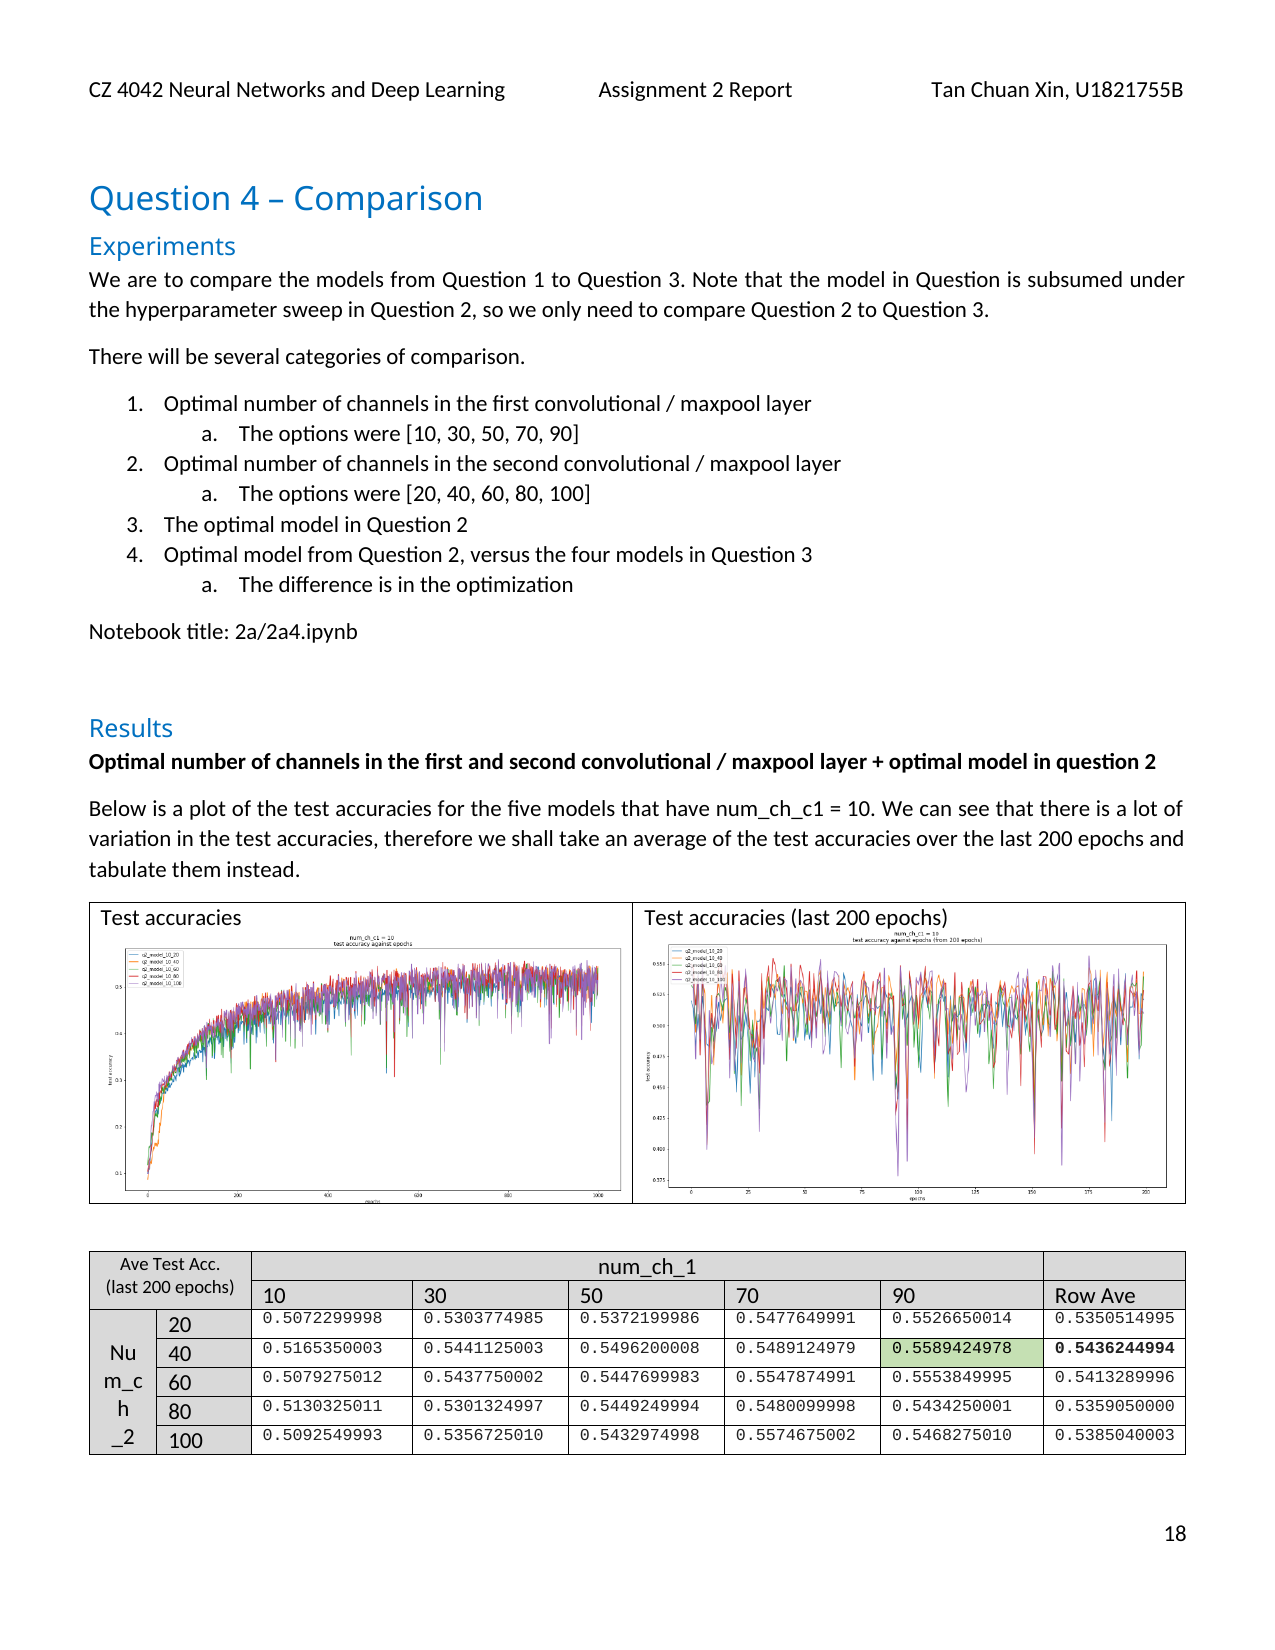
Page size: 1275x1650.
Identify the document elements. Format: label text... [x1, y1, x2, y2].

table_cell 0.5441125003 [413, 1339, 568, 1367]
list Optimal number of channels in the second convolutional / maxpool layer [126, 449, 1186, 477]
table_cell 0.5072299998 [252, 1310, 412, 1338]
table_cell Row Ave [1044, 1281, 1185, 1309]
text Optimal number of channels in the first and second convolutional / maxpool layer + optimal model in question 2 [89, 747, 1186, 776]
table_cell 0.5547874991 [725, 1368, 880, 1396]
table_cell 60 [157, 1368, 251, 1396]
subtitle Question 4 – Comparison [89, 175, 1186, 220]
table_header num_ch_1 [252, 1252, 1043, 1280]
table_cell 0.5130325011 [252, 1397, 412, 1425]
table_cell 20 [157, 1310, 251, 1338]
table_cell Num_ch _2 [90, 1310, 156, 1454]
picture [100, 930, 626, 1203]
table_cell 0.5303774985 [413, 1310, 568, 1338]
subtitle Results [89, 711, 1186, 745]
table_header Ave Test Acc. (last 200 epochs) [90, 1252, 251, 1309]
table_cell 0.5434250001 [881, 1397, 1043, 1425]
table_cell 0.5385040003 [1044, 1426, 1185, 1454]
table_cell 10 [252, 1281, 412, 1309]
table_cell 0.5356725010 [413, 1426, 568, 1454]
text We are to compare the models from Question 1 to Question 3. Note that the model in Question is subsumed under the hyperparameter sweep in Question 2, so we only need to compare Question 2 to Question 3. [89, 265, 1186, 323]
table_cell 0.5165350003 [252, 1339, 412, 1367]
table_cell 0.5092549993 [252, 1426, 412, 1454]
table_header [1044, 1252, 1185, 1280]
text Below is a plot of the test accuracies for the five models that have num_ch_c1 = 10. We can see that there is a lot of variation in the test accuracies, therefore we shall take an average of the test accuracies over the last 200 epochs and tabulate them instead. [89, 794, 1186, 883]
table_cell 40 [157, 1339, 251, 1367]
table_cell 0.5436244994 [1044, 1339, 1185, 1367]
table_cell 0.5496200008 [569, 1339, 724, 1367]
text Notebook title: 2a/2a4.ipynb [89, 617, 1186, 645]
picture [644, 930, 1178, 1202]
table_cell 0.5449249994 [569, 1397, 724, 1425]
table_cell 90 [881, 1281, 1043, 1309]
list Optimal number of channels in the first convolutional / maxpool layer [126, 389, 1186, 417]
table_cell 30 [413, 1281, 568, 1309]
list The optimal model in Question 2 [126, 510, 1186, 538]
table_cell 0.5477649991 [725, 1310, 880, 1338]
table_cell 0.5079275012 [252, 1368, 412, 1396]
table_cell 0.5480099998 [725, 1397, 880, 1425]
list The options were [20, 40, 60, 80, 100] [201, 479, 1186, 507]
list Optimal model from Question 2, versus the four models in Question 3 [126, 540, 1186, 568]
list The difference is in the optimization [201, 570, 1186, 598]
list The options were [10, 30, 50, 70, 90] [201, 419, 1186, 447]
table_cell 0.5447699983 [569, 1368, 724, 1396]
table_cell 70 [725, 1281, 880, 1309]
table_cell 100 [157, 1426, 251, 1454]
table_header Test accuracies [90, 903, 632, 1203]
table_header Test accuracies (last 200 epochs) [633, 903, 1185, 1203]
table_cell 0.5359050000 [1044, 1397, 1185, 1425]
text There will be several categories of comparison. [89, 342, 1186, 370]
subtitle Experiments [89, 228, 1186, 262]
table_cell 50 [569, 1281, 724, 1309]
table_cell 0.5301324997 [413, 1397, 568, 1425]
table_cell 0.5413289996 [1044, 1368, 1185, 1396]
table_cell 0.5437750002 [413, 1368, 568, 1396]
table_cell 80 [157, 1397, 251, 1425]
table_cell 0.5432974998 [569, 1426, 724, 1454]
table_cell 0.5553849995 [881, 1368, 1043, 1396]
table_cell 0.5468275010 [881, 1426, 1043, 1454]
table_cell 0.5526650014 [881, 1310, 1043, 1338]
table_cell 0.5350514995 [1044, 1310, 1185, 1338]
table_cell 0.5372199986 [569, 1310, 724, 1338]
table_cell 0.5489124979 [725, 1339, 880, 1367]
table_cell 0.5574675002 [725, 1426, 880, 1454]
table_cell 0.5589424978 [881, 1339, 1043, 1367]
